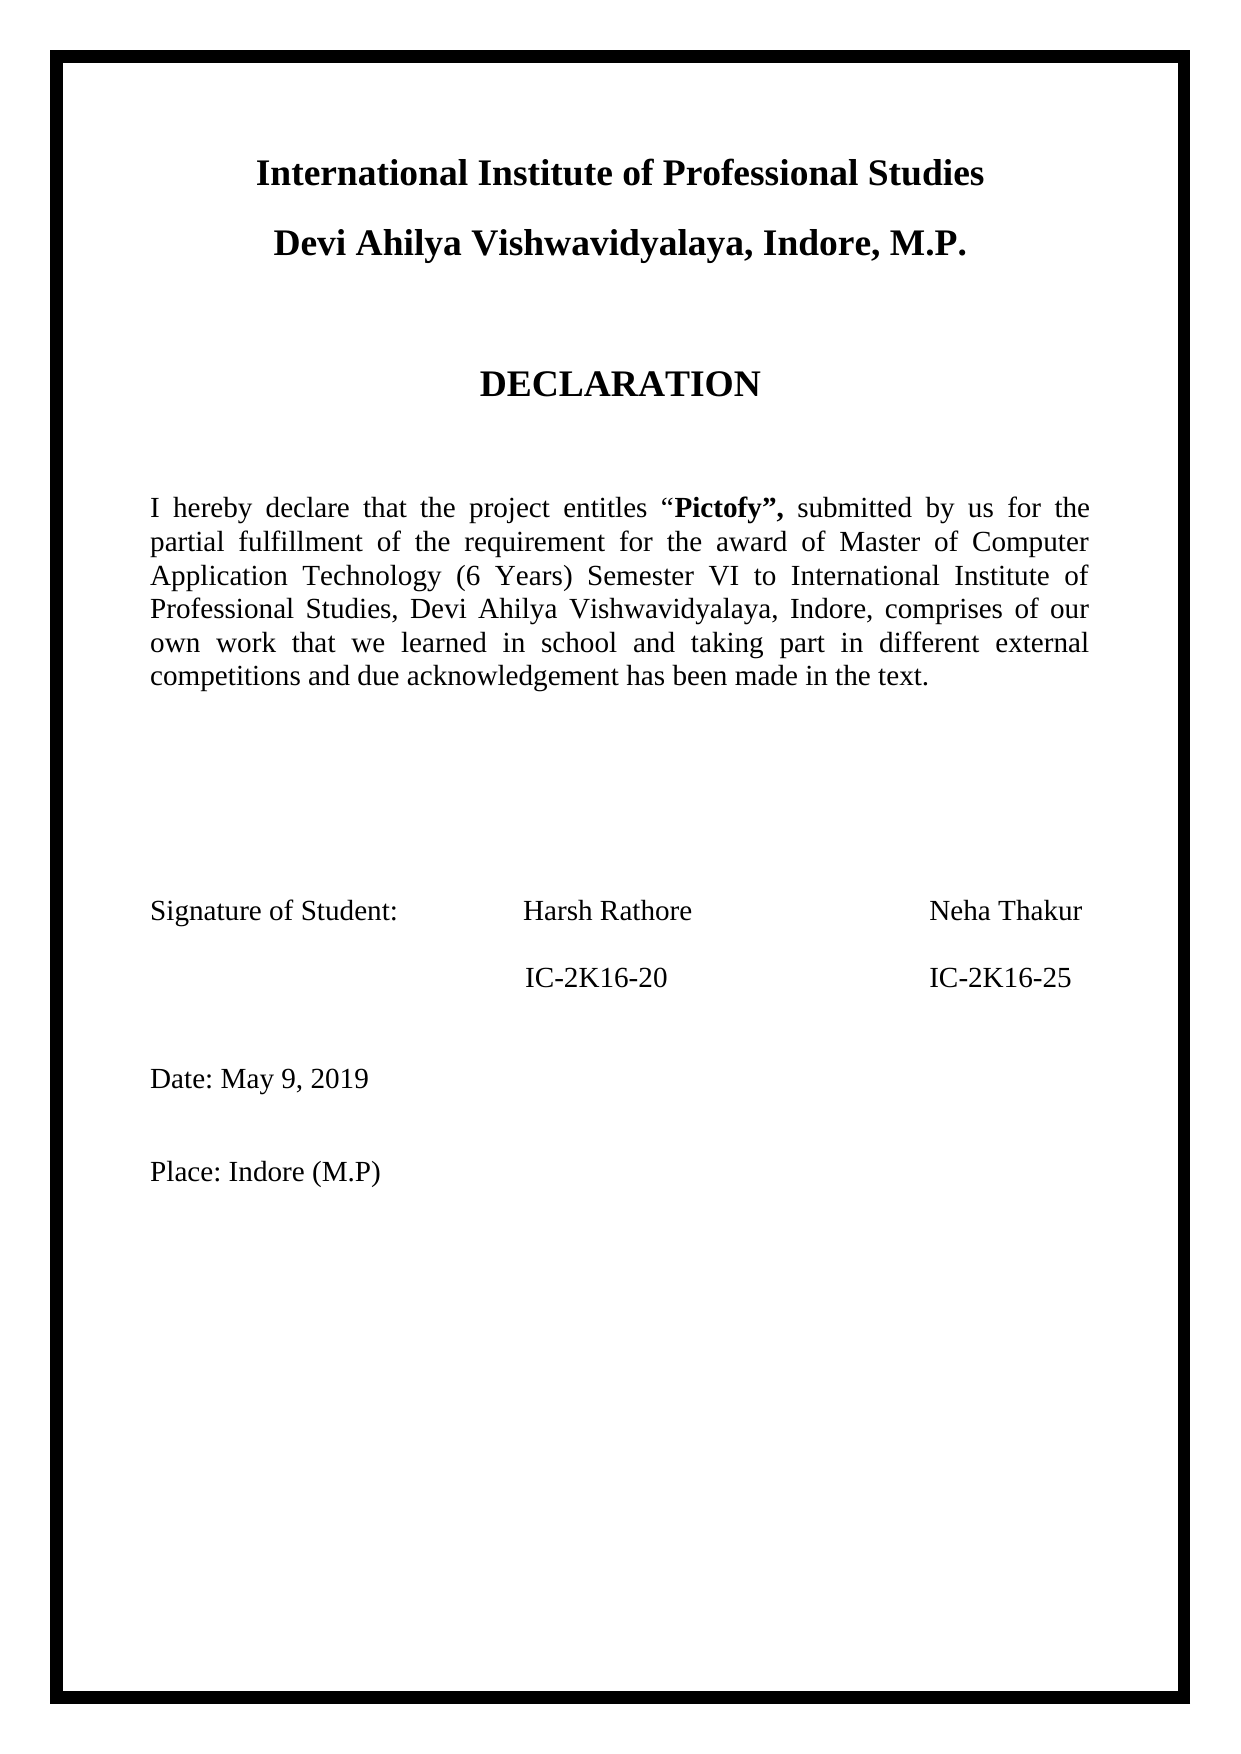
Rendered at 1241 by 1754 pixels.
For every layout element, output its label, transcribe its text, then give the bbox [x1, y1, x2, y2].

text Place: Indore (M.P) [150, 1154, 1090, 1187]
text DECLARATION [150, 361, 1090, 404]
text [150, 150, 1090, 193]
text Signature of Student: Harsh Rathore Neha Thakur [150, 893, 1090, 927]
text Date: May 9, 2019 [150, 1061, 1090, 1094]
text IC-2K16-20 IC-2K16-25 [150, 960, 1090, 994]
text I hereby declare that the project entitles “Pictofy”, submitted by us for the partial fulfillment of the requirement for the award of Master of Computer Application Technology (6 Years) Semester VI to International Institute of Professional Studies, Devi Ahilya Vishwavidyalaya, Indore, comprises of our own work that we learned in school and taking part in different external competitions and due acknowledgement has been made in the text. [150, 491, 1090, 692]
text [150, 220, 1090, 263]
